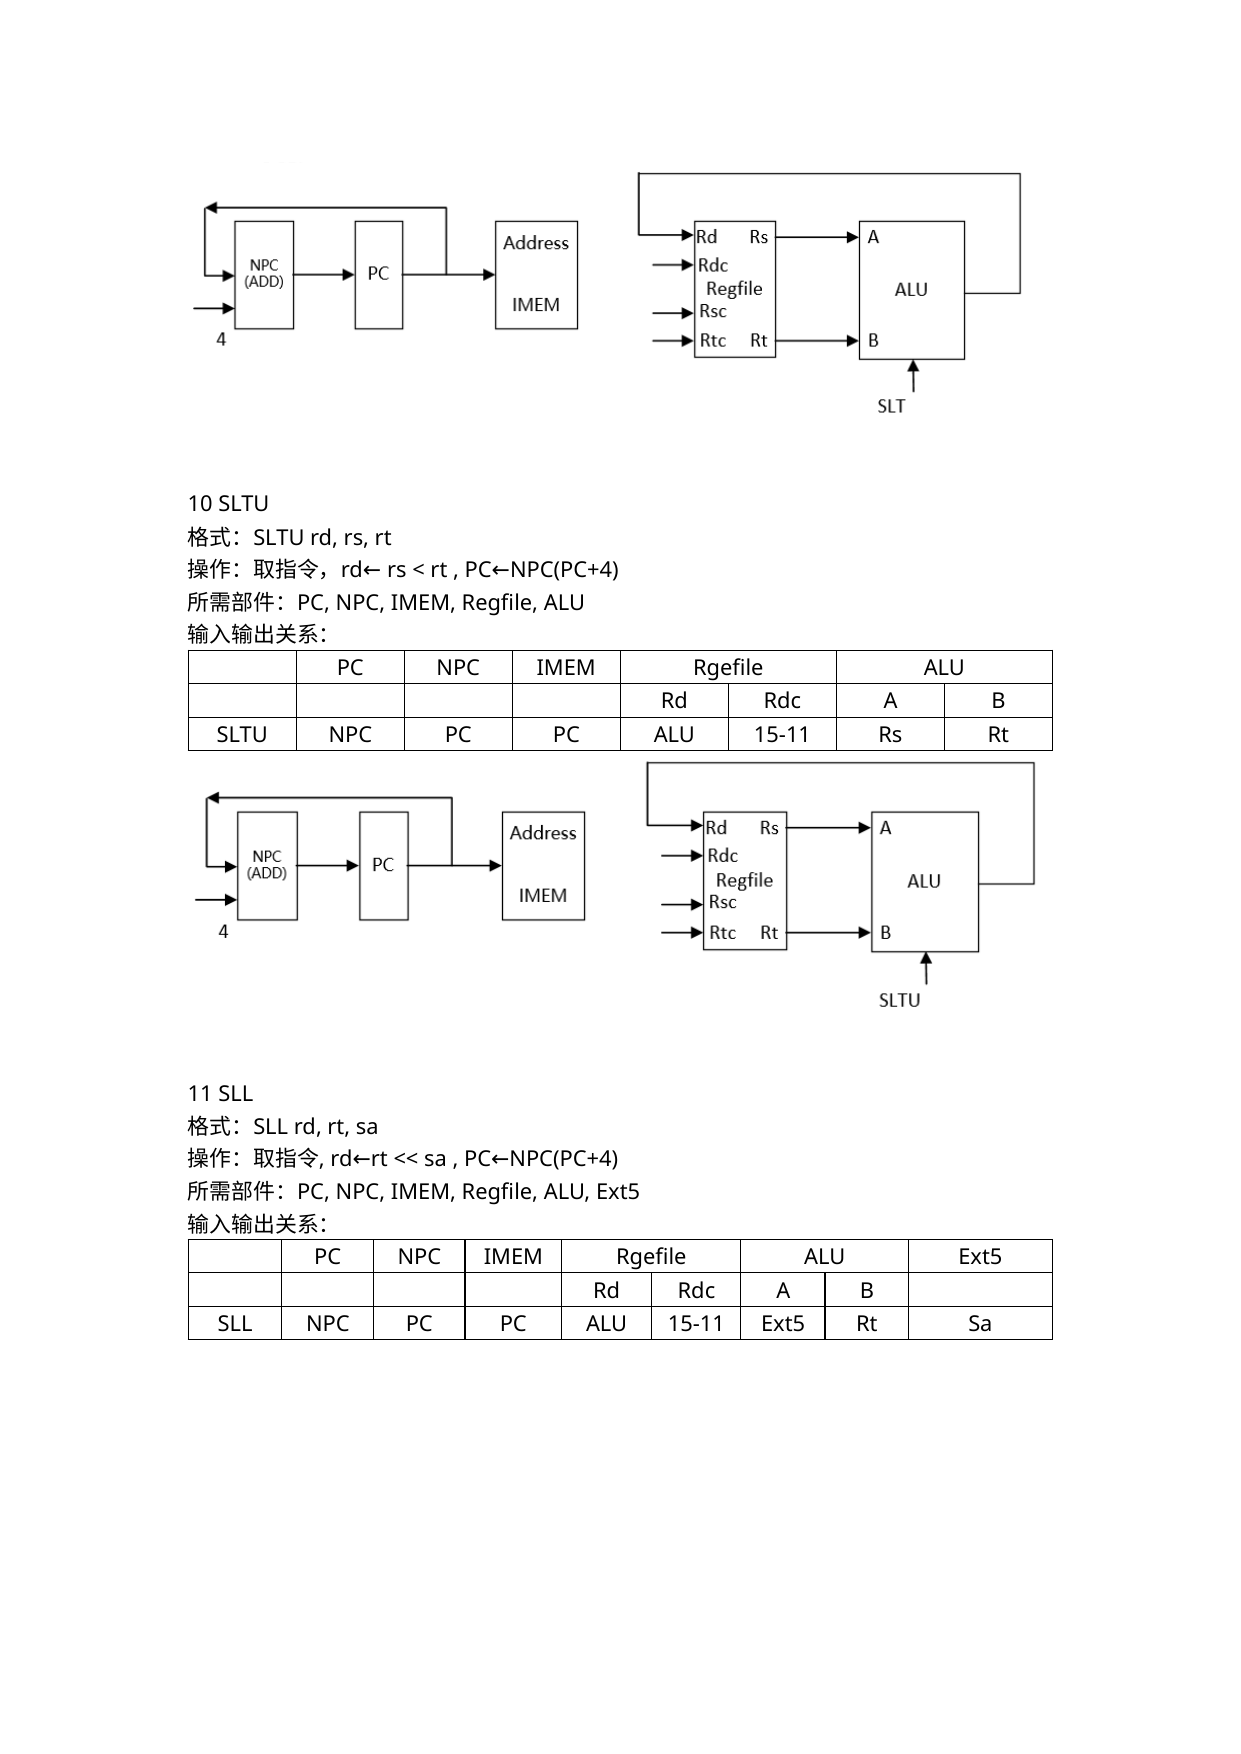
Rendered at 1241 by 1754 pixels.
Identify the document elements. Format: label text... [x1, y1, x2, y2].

table_cell [189, 1273, 281, 1306]
picture [187, 751, 1053, 1016]
table_cell Sa [909, 1307, 1052, 1339]
table_cell Rd [621, 684, 728, 717]
table_cell [909, 1273, 1052, 1306]
table_cell A [741, 1273, 824, 1306]
table_header NPC [405, 651, 512, 683]
table_cell ALU [562, 1307, 651, 1339]
picture [187, 162, 1053, 446]
table_header PC [282, 1240, 373, 1272]
table_cell Rt [826, 1307, 908, 1339]
table_cell ALU [621, 718, 728, 750]
table_cell Rt [945, 718, 1052, 750]
table_header IMEM [466, 1240, 561, 1272]
table_header Rgefile [562, 1240, 740, 1272]
table_cell Rs [837, 718, 944, 750]
text 11 SLL [187, 1076, 1053, 1109]
table_cell B [826, 1273, 908, 1306]
table_cell NPC [297, 718, 404, 750]
table_cell Rdc [652, 1273, 740, 1306]
table_cell NPC [282, 1307, 373, 1339]
table_header [189, 1240, 281, 1272]
text 所需部件：PC, NPC, IMEM, Regfile, ALU, Ext5 [187, 1174, 1053, 1206]
table_cell [297, 684, 404, 717]
table_cell [405, 684, 512, 717]
text 操作：取指令, rd←rt << sa , PC←NPC(PC+4) [187, 1141, 1053, 1174]
text 所需部件：PC, NPC, IMEM, Regfile, ALU [187, 584, 1053, 617]
table_cell PC [466, 1307, 561, 1339]
table_cell [466, 1273, 561, 1306]
table_cell PC [405, 718, 512, 750]
table_cell 15-11 [729, 718, 836, 750]
table_cell 15-11 [652, 1307, 740, 1339]
table_header Ext5 [909, 1240, 1052, 1272]
table_header ALU [837, 651, 1052, 683]
table_cell Ext5 [741, 1307, 824, 1339]
table_cell PC [374, 1307, 464, 1339]
table_cell PC [513, 718, 620, 750]
table_header PC [297, 651, 404, 683]
text 格式：SLTU rd, rs, rt [187, 519, 1053, 552]
table_cell [513, 684, 620, 717]
table_header NPC [374, 1240, 464, 1272]
table_header [189, 651, 296, 683]
table_cell B [945, 684, 1052, 717]
text 输入输出关系： [187, 617, 1053, 649]
table_cell Rd [562, 1273, 651, 1306]
table_cell SLTU [189, 718, 296, 750]
text 输入输出关系： [187, 1206, 1053, 1239]
table_cell A [837, 684, 944, 717]
table_header ALU [741, 1240, 908, 1272]
table_header Rgefile [621, 651, 836, 683]
text 10 SLTU [187, 487, 1053, 519]
text 操作：取指令，rd← rs < rt , PC←NPC(PC+4) [187, 552, 1053, 584]
table_cell SLL [189, 1307, 281, 1339]
table_cell [374, 1273, 464, 1306]
text 格式：SLL rd, rt, sa [187, 1109, 1053, 1141]
table_cell [282, 1273, 373, 1306]
table_cell [189, 684, 296, 717]
table_cell Rdc [729, 684, 836, 717]
table_header IMEM [513, 651, 620, 683]
